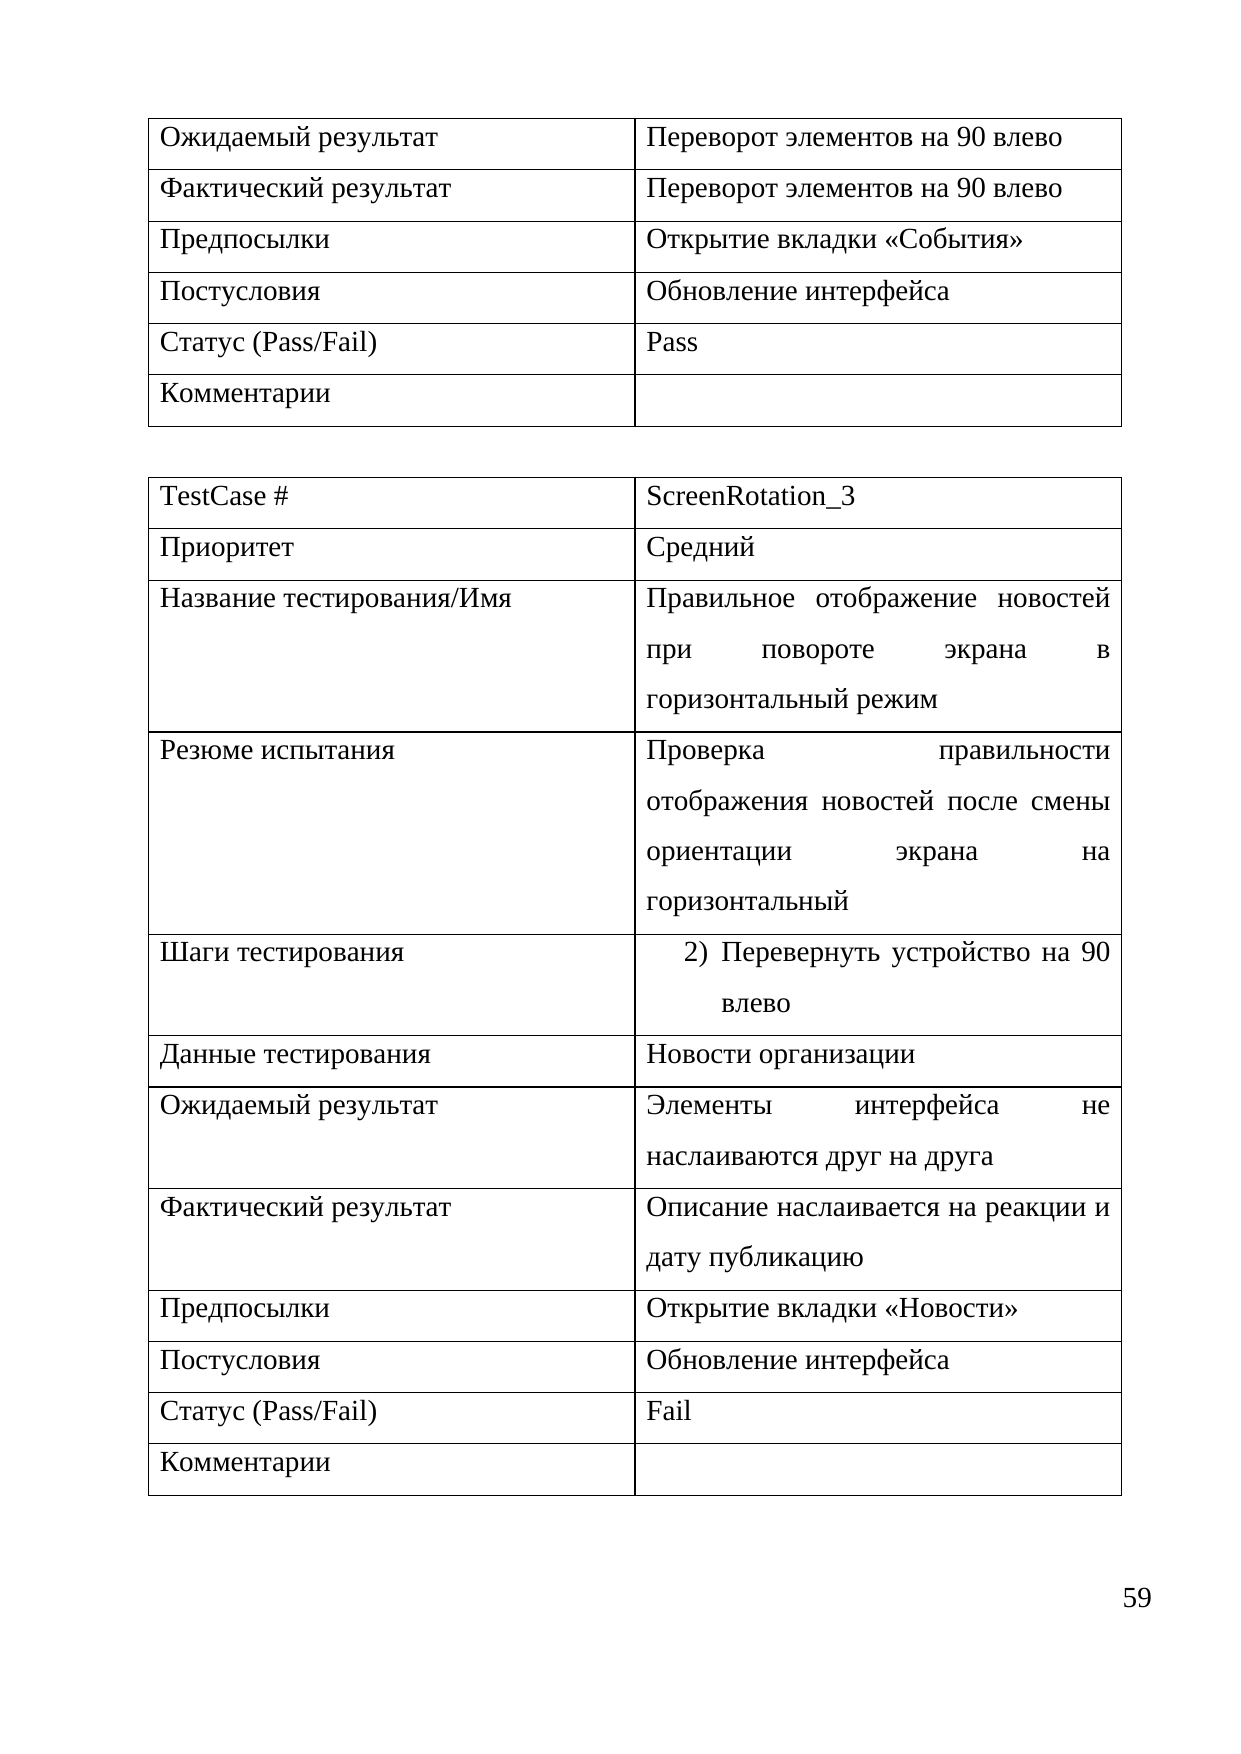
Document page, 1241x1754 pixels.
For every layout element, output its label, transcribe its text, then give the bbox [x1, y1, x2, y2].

table_cell Открытие вкладки «Новости» [636, 1291, 1121, 1341]
table_cell Ожидаемый результат [149, 1088, 634, 1188]
table_cell Постусловия [149, 273, 634, 323]
table_cell Фактический результат [149, 1189, 634, 1289]
table_cell [636, 375, 1121, 426]
table_cell Новости организации [636, 1036, 1121, 1086]
table_cell Комментарии [149, 375, 634, 426]
table_cell Средний [636, 529, 1121, 579]
table_cell Комментарии [149, 1444, 634, 1494]
table_cell Обновление интерфейса [636, 1342, 1121, 1392]
table_cell Фактический результат [149, 170, 634, 221]
table_cell Описание наслаивается на реакции и дату публикацию [636, 1189, 1121, 1289]
table_cell Открытие вкладки «События» [636, 222, 1121, 272]
table_cell Проверка правильности отображения новостей после смены ориентации экрана на горизонтальный [636, 733, 1121, 933]
table_header ScreenRotation_3 [636, 478, 1121, 528]
table_cell Приоритет [149, 529, 634, 579]
table_cell Переворот элементов на 90 влево [636, 170, 1121, 221]
table_cell Шаги тестирования [149, 935, 634, 1035]
table_cell Перевернуть устройство на 90 влево [636, 935, 1121, 1035]
table_cell Статус (Pass/Fail) [149, 1393, 634, 1443]
table_cell Название тестирования/Имя [149, 581, 634, 731]
table_cell Правильное отображение новостей при повороте экрана в горизонтальный режим [636, 581, 1121, 731]
table_cell Предпосылки [149, 1291, 634, 1341]
table_cell Pass [636, 324, 1121, 374]
table_cell Ожидаемый результат [149, 119, 634, 169]
table_cell Fail [636, 1393, 1121, 1443]
table_cell Резюме испытания [149, 733, 634, 933]
table_cell Данные тестирования [149, 1036, 634, 1086]
table_cell Постусловия [149, 1342, 634, 1392]
table_cell Предпосылки [149, 222, 634, 272]
table_header TestCase # [149, 478, 634, 528]
table_cell [636, 1444, 1121, 1494]
table_cell Переворот элементов на 90 влево [636, 119, 1121, 169]
table_cell Статус (Pass/Fail) [149, 324, 634, 374]
table_cell Обновление интерфейса [636, 273, 1121, 323]
table_cell Элементы интерфейса не наслаиваются друг на друга [636, 1088, 1121, 1188]
